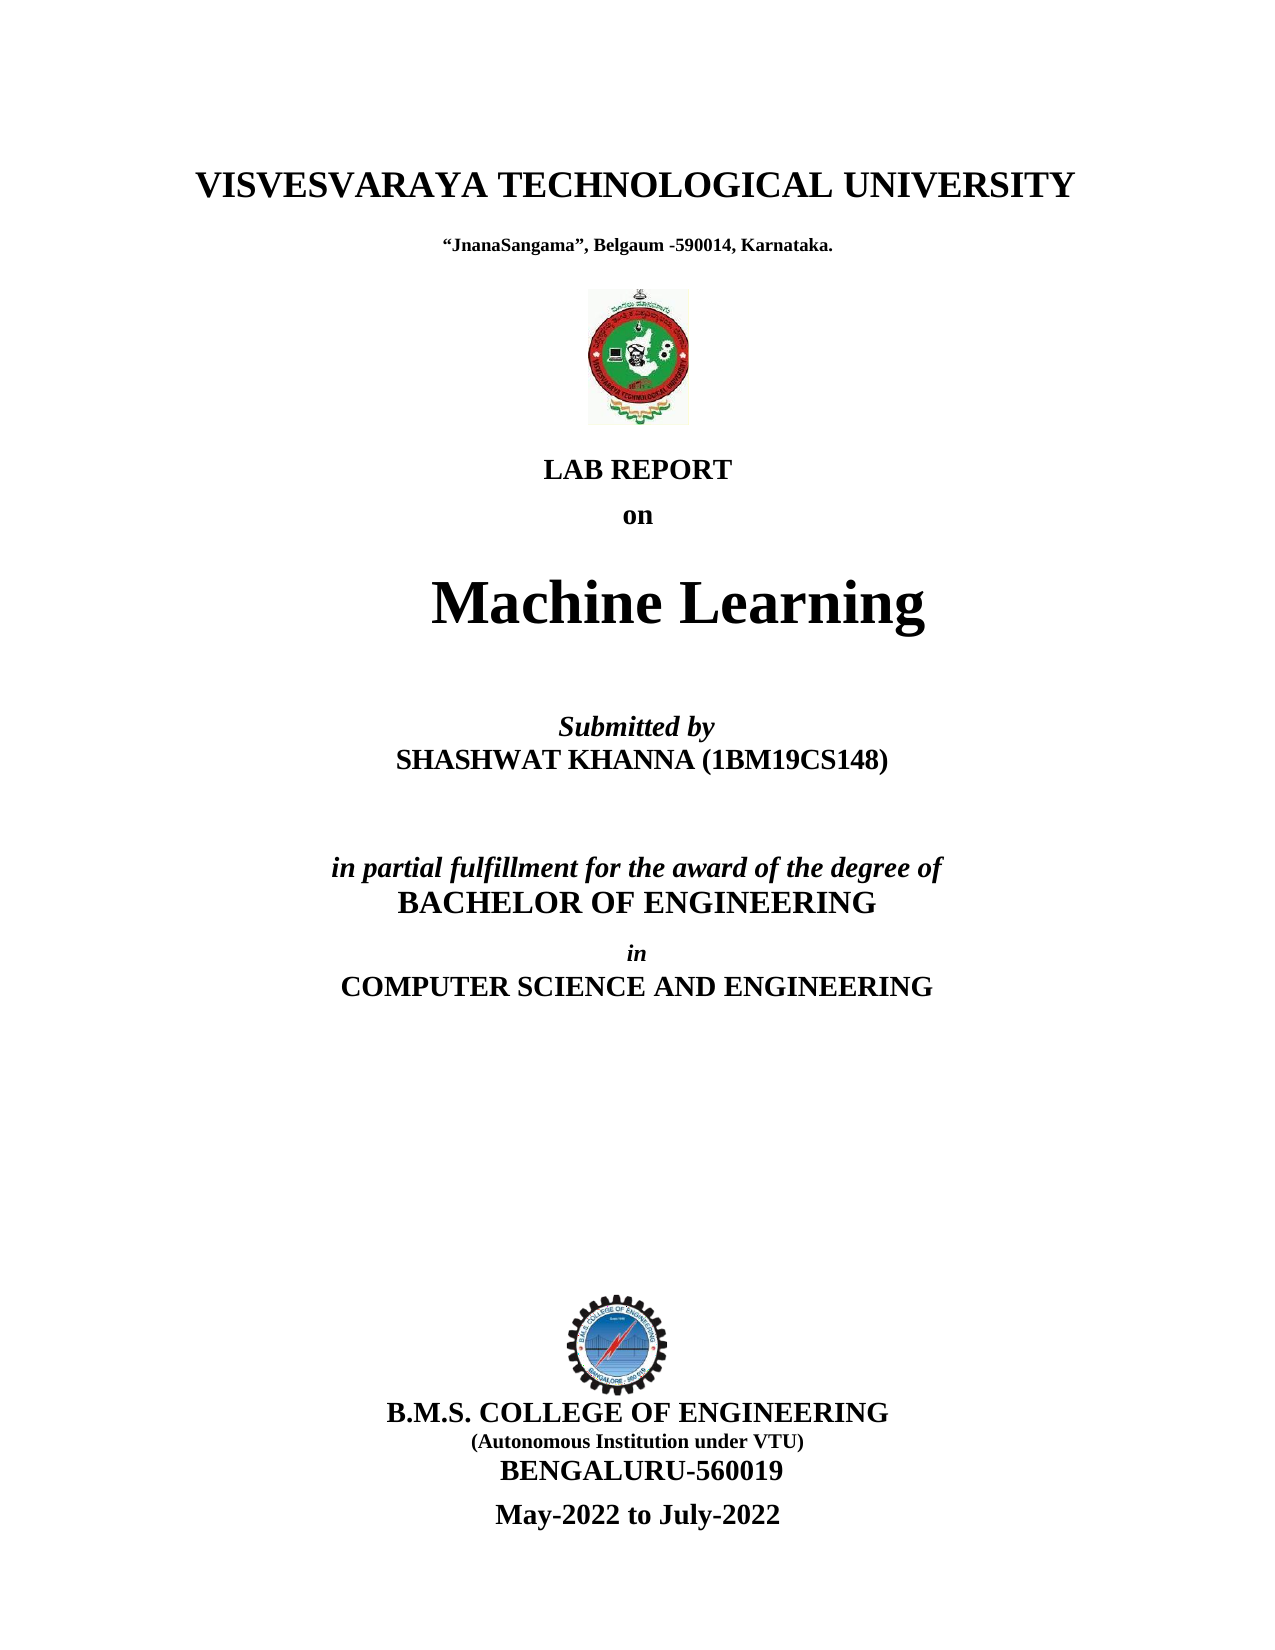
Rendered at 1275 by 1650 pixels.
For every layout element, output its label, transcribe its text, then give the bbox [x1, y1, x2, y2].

text Machine Learning [139, 565, 1217, 637]
text May-2022 to July-2022 [150, 1497, 1126, 1530]
subtitle COMPUTER SCIENCE AND ENGINEERING [148, 969, 1126, 1003]
subtitle SHASHWAT KHANNA (1BM19CS148) [151, 742, 1134, 776]
text VISVESVARAYA TECHNOLOGICAL UNIVERSITY [145, 162, 1126, 206]
picture [566, 1294, 668, 1396]
subtitle LAB REPORT [150, 452, 1126, 486]
text Submitted by [150, 709, 1126, 742]
text (Autonomous Institution under VTU) [149, 1429, 1126, 1453]
text on [150, 497, 1126, 531]
text B.M.S. COLLEGE OF ENGINEERING [386, 1290, 1217, 1429]
text BACHELOR OF ENGINEERING [148, 884, 1126, 921]
text “JnanaSangama”, Belgaum -590014, Karnataka. [149, 234, 1126, 256]
subtitle BENGALURU-560019 [151, 1453, 1133, 1486]
text in partial fulfillment for the award of the degree of [150, 850, 1126, 884]
picture [588, 289, 689, 425]
text in [150, 939, 1126, 966]
